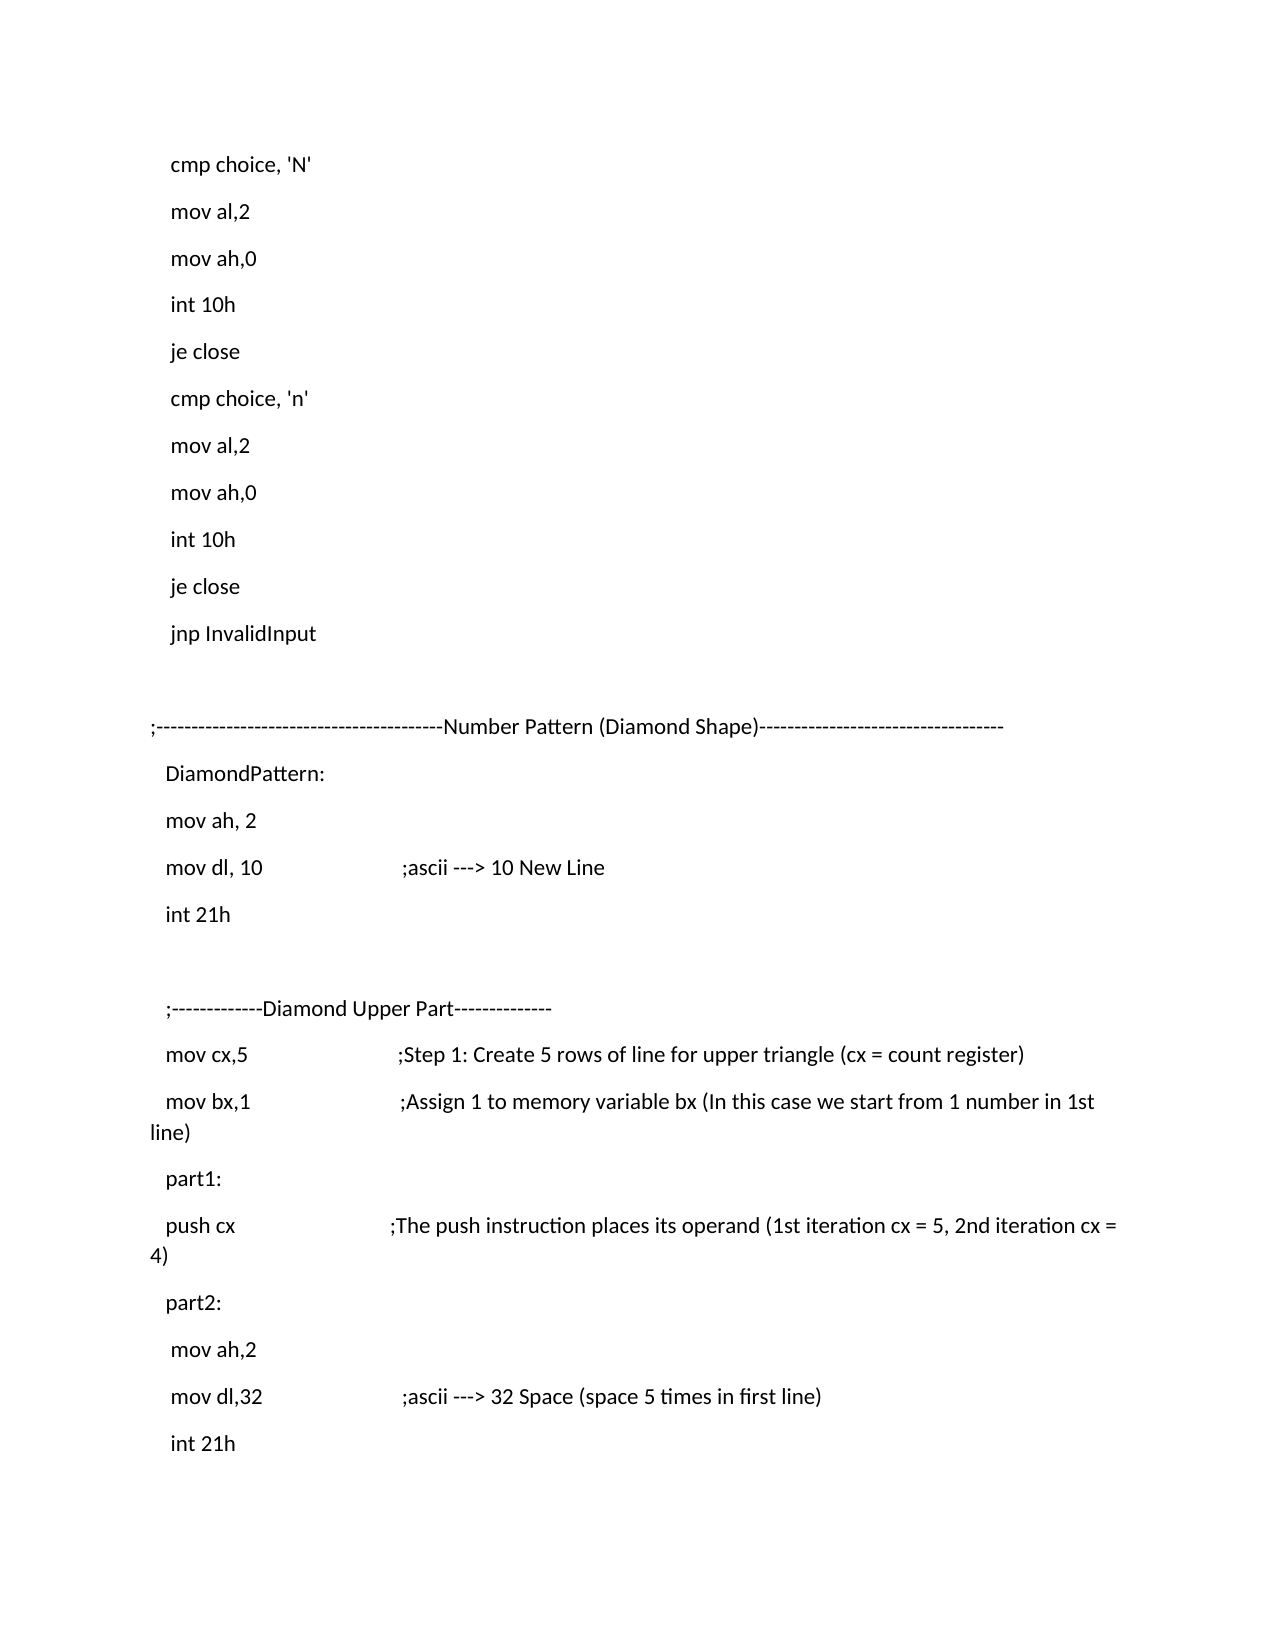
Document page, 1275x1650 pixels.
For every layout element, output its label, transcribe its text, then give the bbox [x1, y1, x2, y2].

text mov al,2 [150, 431, 1125, 459]
text part1: [150, 1164, 1125, 1193]
text mov dl, 10 ;ascii ---> 10 New Line [150, 853, 1125, 881]
text mov bx,1 ;Assign 1 to memory variable bx (In this case we start from 1 number in 1st line) [150, 1087, 1125, 1146]
text int 21h [150, 1429, 1125, 1457]
text cmp choice, 'N' [150, 150, 1125, 178]
text ;-----------------------------------------Number Pattern (Diamond Shape)----------------------------------- [150, 712, 1125, 741]
text int 21h [150, 900, 1125, 928]
text cmp choice, 'n' [150, 384, 1125, 412]
text mov cx,5 ;Step 1: Create 5 rows of line for upper triangle (cx = count register) [150, 1041, 1125, 1069]
text push cx ;The push instruction places its operand (1st iteration cx = 5, 2nd iteration cx = 4) [150, 1211, 1125, 1270]
text mov ah, 2 [150, 806, 1125, 834]
text mov al,2 [150, 197, 1125, 225]
text int 10h [150, 525, 1125, 553]
text mov dl,32 ;ascii ---> 32 Space (space 5 times in first line) [150, 1382, 1125, 1410]
text je close [150, 572, 1125, 600]
text mov ah,2 [150, 1335, 1125, 1363]
text mov ah,0 [150, 244, 1125, 272]
text je close [150, 337, 1125, 366]
text jnp InvalidInput [150, 619, 1125, 647]
text mov ah,0 [150, 478, 1125, 506]
text ;-------------Diamond Upper Part-------------- [150, 994, 1125, 1022]
text DiamondPattern: [150, 759, 1125, 787]
text part2: [150, 1288, 1125, 1317]
text int 10h [150, 291, 1125, 319]
